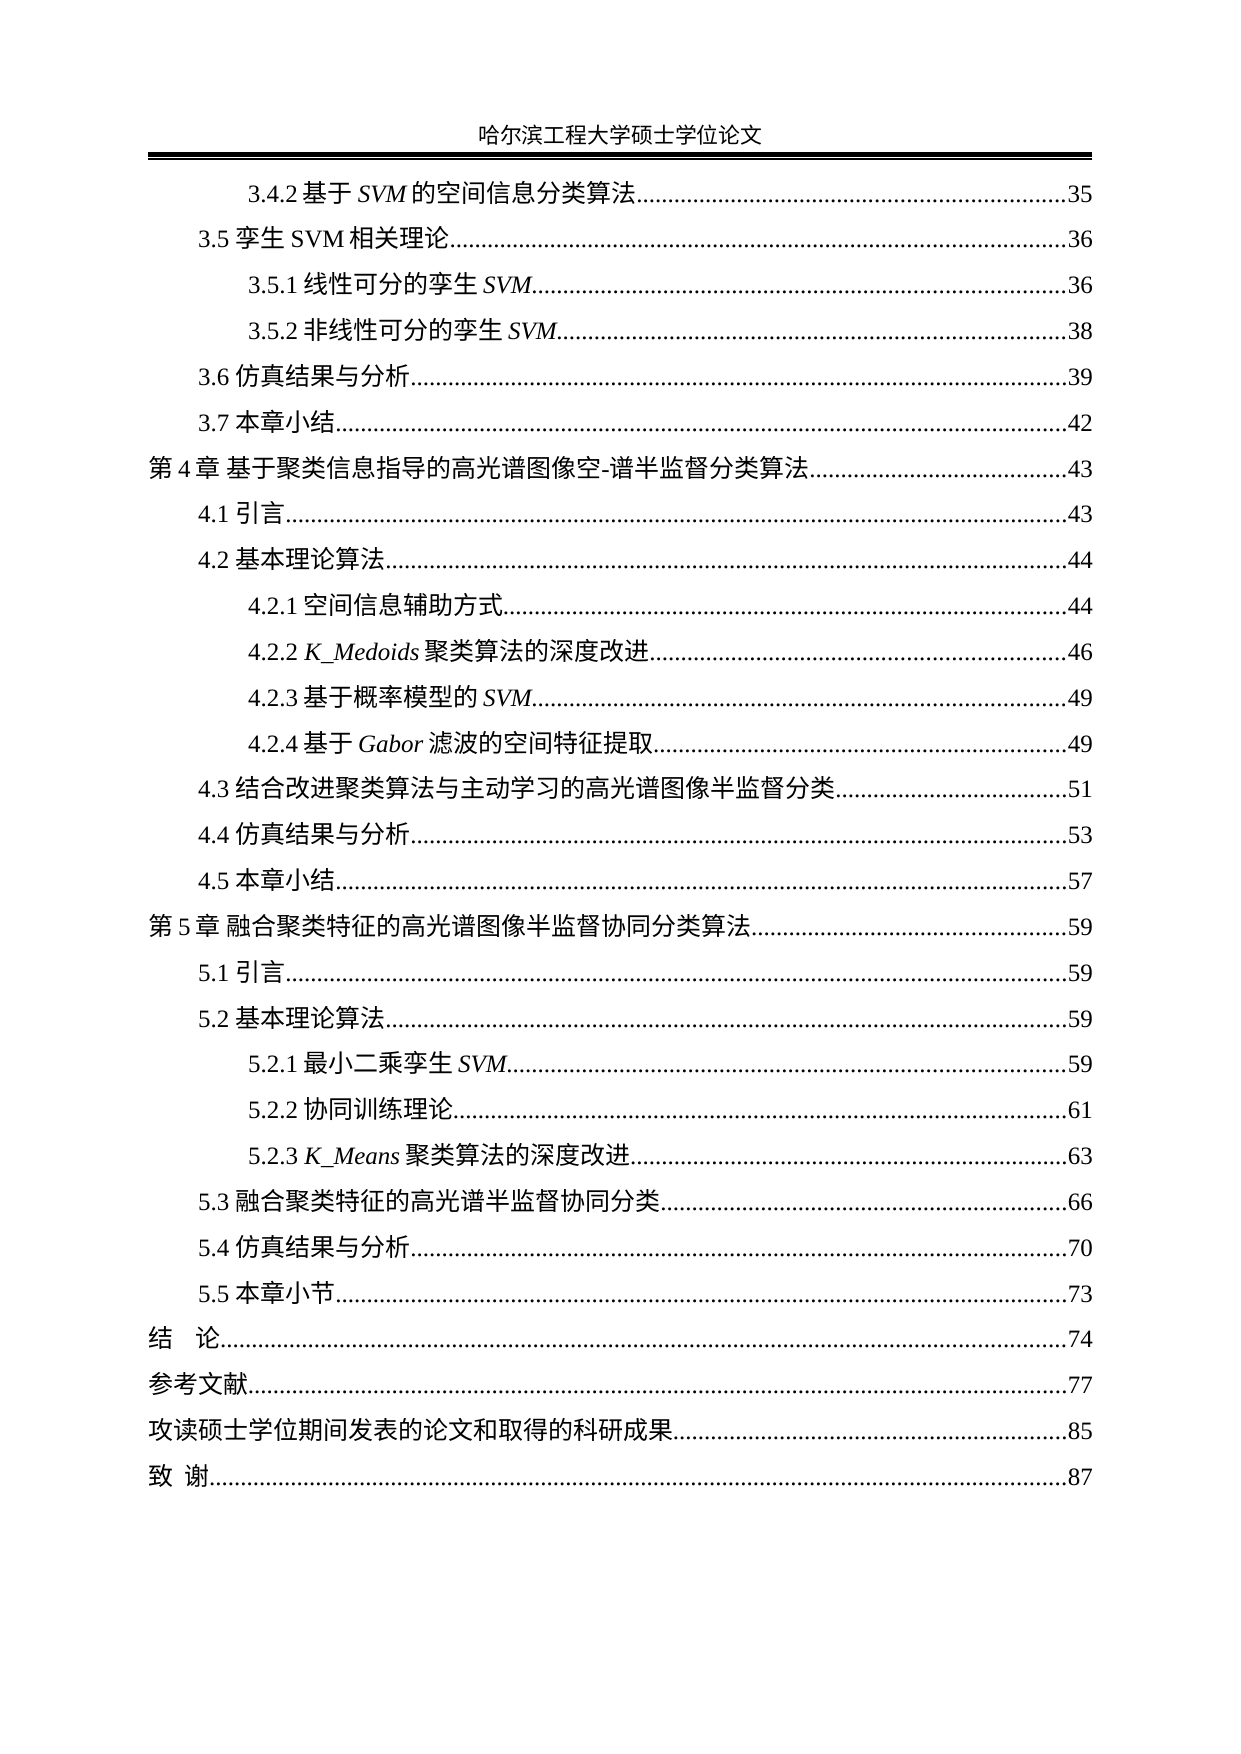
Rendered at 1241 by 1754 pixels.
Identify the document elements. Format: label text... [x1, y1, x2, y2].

text 5.5 本章小节 73 [148, 1265, 1092, 1311]
text 3.7 本章小结 42 [148, 394, 1092, 440]
text 5.1 引言 59 [148, 944, 1092, 990]
text 3.5.1线性可分的孪生SVM 36 [148, 257, 1092, 303]
text 第4章 基于聚类信息指导的高光谱图像空-谱半监督分类算法 43 [148, 440, 1092, 486]
text 4.2.4基于Gabor滤波的空间特征提取 49 [148, 715, 1092, 761]
text 致 谢 87 [148, 1449, 1092, 1494]
text 5.2 基本理论算法 59 [148, 990, 1092, 1036]
text 5.2.1最小二乘孪生SVM 59 [148, 1036, 1092, 1082]
text 第5章 融合聚类特征的高光谱图像半监督协同分类算法 59 [148, 899, 1092, 944]
text 4.1 引言 43 [148, 486, 1092, 532]
text 3.4.2基于SVM的空间信息分类算法 35 [148, 165, 1092, 211]
text 4.2.2 K_Medoids聚类算法的深度改进 46 [148, 624, 1092, 669]
text 4.2 基本理论算法 44 [148, 532, 1092, 578]
text 5.4 仿真结果与分析 70 [148, 1219, 1092, 1265]
text 4.4 仿真结果与分析 53 [148, 807, 1092, 853]
text 4.2.1空间信息辅助方式 44 [148, 578, 1092, 624]
text 结 论 74 [148, 1311, 1092, 1357]
text 参考文献 77 [148, 1357, 1092, 1403]
text 3.6 仿真结果与分析 39 [148, 349, 1092, 394]
text 5.2.2协同训练理论 61 [148, 1082, 1092, 1128]
text 4.2.3基于概率模型的SVM 49 [148, 669, 1092, 715]
text 4.5 本章小结 57 [148, 853, 1092, 899]
text 攻读硕士学位期间发表的论文和取得的科研成果 85 [148, 1403, 1092, 1449]
text 5.2.3 K_Means聚类算法的深度改进 63 [148, 1128, 1092, 1174]
text 5.3 融合聚类特征的高光谱半监督协同分类 66 [148, 1174, 1092, 1219]
text 4.3 结合改进聚类算法与主动学习的高光谱图像半监督分类 51 [148, 761, 1092, 807]
text 3.5 孪生SVM相关理论 36 [148, 211, 1092, 257]
text 3.5.2非线性可分的孪生SVM 38 [148, 303, 1092, 349]
